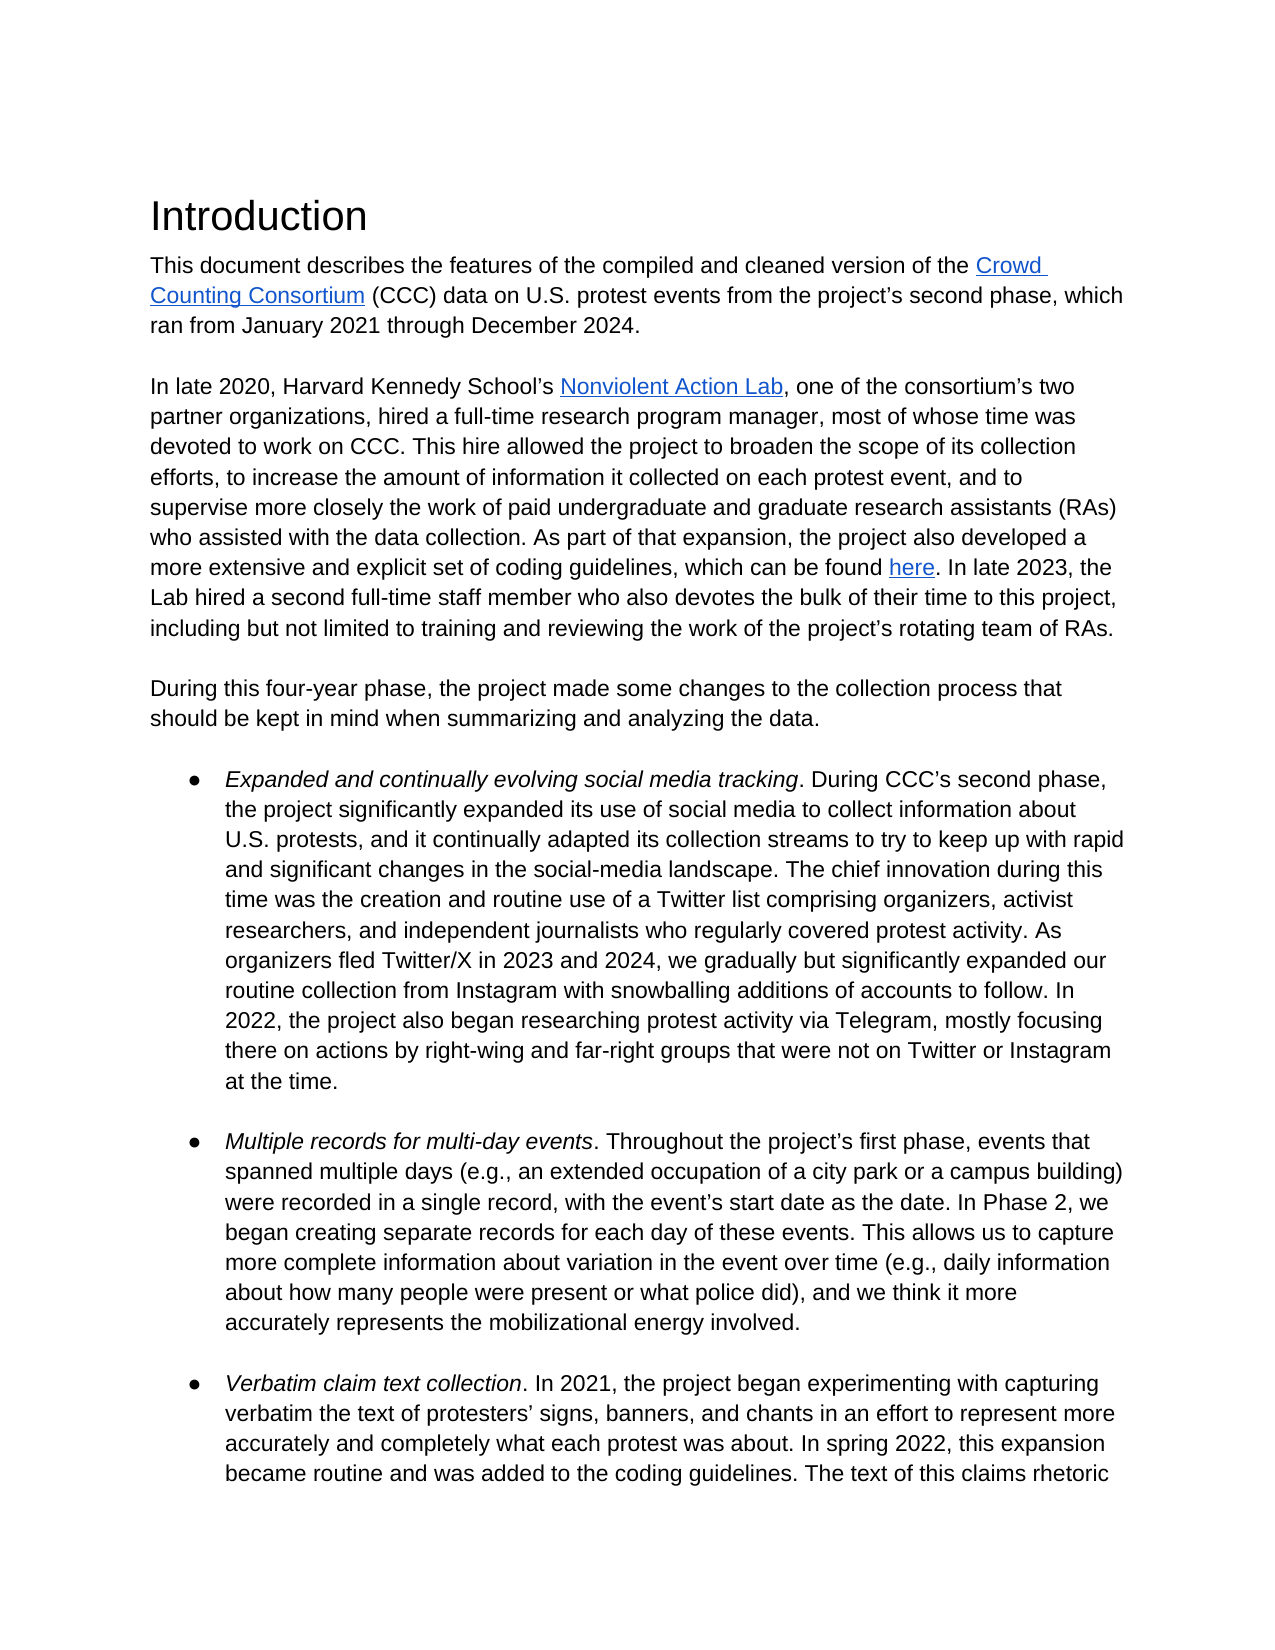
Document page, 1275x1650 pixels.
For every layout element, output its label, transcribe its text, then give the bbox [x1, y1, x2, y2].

text During this four-year phase, the project made some changes to the collection process that should be kept in mind when summarizing and analyzing the data. [150, 675, 1125, 732]
subtitle Introduction [150, 192, 1125, 239]
list Expanded and continually evolving social media tracking. During CCC’s second phase, the project significantly expanded its use of social media to collect information about U.S. protests, and it continually adapted its collection streams to try to keep up with rapid and significant changes in the social-media landscape. The chief innovation during this time was the creation and routine use of a Twitter list comprising organizers, activist researchers, and independent journalists who regularly covered protest activity. As organizers fled Twitter/X in 2023 and 2024, we gradually but significantly expanded our routine collection from Instagram with snowballing additions of accounts to follow. In 2022, the project also began researching protest activity via Telegram, mostly focusing there on actions by right-wing and far-right groups that were not on Twitter or Instagram at the time. [187, 766, 1125, 1094]
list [187, 1370, 1125, 1487]
list Multiple records for multi-day events. Throughout the project’s first phase, events that spanned multiple days (e.g., an extended occupation of a city park or a campus building) were recorded in a single record, with the event’s start date as the date. In Phase 2, we began creating separate records for each day of these events. This allows us to capture more complete information about variation in the event over time (e.g., daily information about how many people were present or what police did), and we think it more accurately represents the mobilizational energy involved. [187, 1128, 1125, 1336]
text In late 2020, Harvard Kennedy School’s Nonviolent Action Lab, one of the consortium’s two partner organizations, hired a full-time research program manager, most of whose time was devoted to work on CCC. This hire allowed the project to broaden the scope of its collection efforts, to increase the amount of information it collected on each protest event, and to supervise more closely the work of paid undergraduate and graduate research assistants (RAs) who assisted with the data collection. As part of that expansion, the project also developed a more extensive and explicit set of coding guidelines, which can be found here. In late 2023, the Lab hired a second full-time staff member who also devotes the bulk of their time to this project, including but not limited to training and reviewing the work of the project’s rotating team of RAs. [150, 373, 1125, 641]
text This document describes the features of the compiled and cleaned version of the Crowd Counting Consortium (CCC) data on U.S. protest events from the project’s second phase, which ran from January 2021 through December 2024. [150, 252, 1125, 339]
